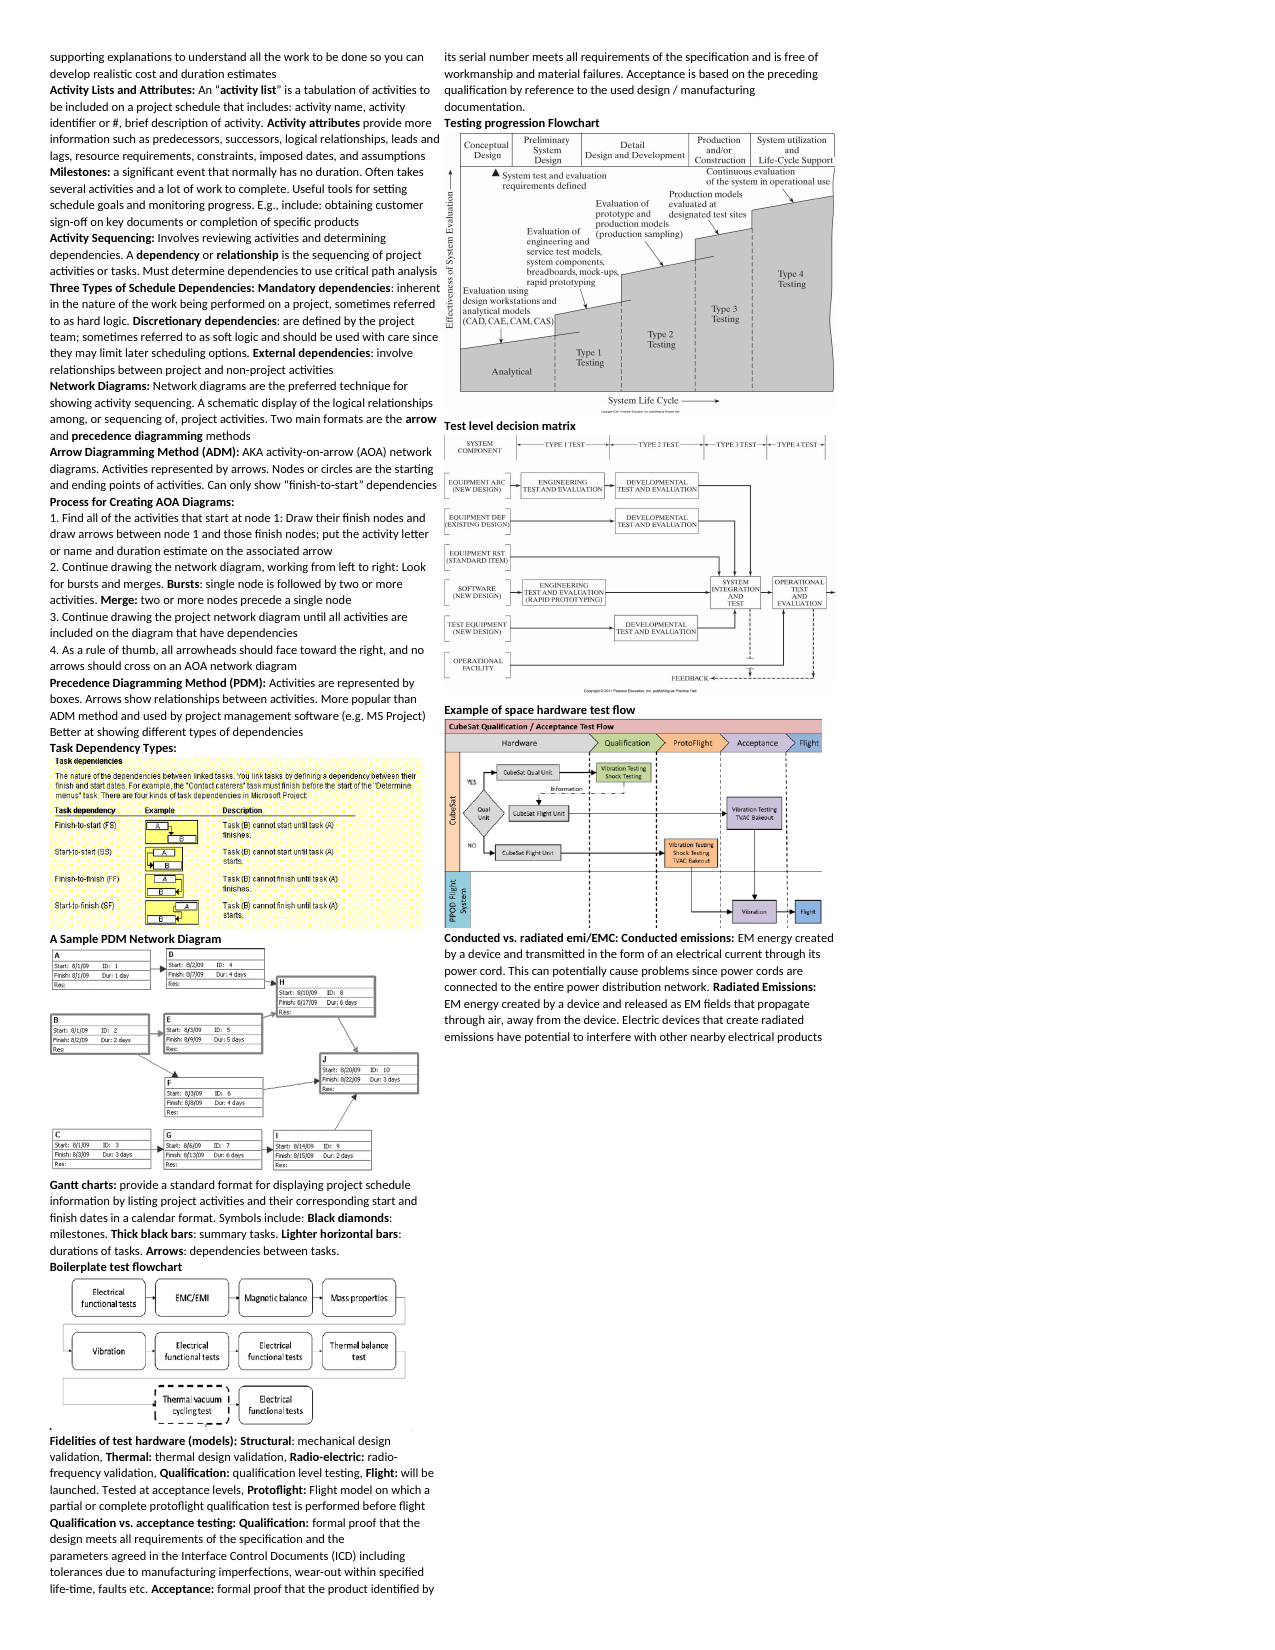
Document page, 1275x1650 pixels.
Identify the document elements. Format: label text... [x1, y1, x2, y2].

text Network Diagrams: Network diagrams are the preferred technique for showing activity sequencing. A schematic display of the logical relationships among, or sequencing of, project activities. Two main formats are the arrow and precedence diagramming methods [49, 379, 441, 443]
text Example of space hardware test flow [444, 702, 835, 717]
picture [444, 718, 822, 928]
picture [49, 948, 422, 1175]
text Fidelities of test hardware (models): Structural: mechanical design validation, Thermal: thermal design validation, Radio-electric: radio-frequency validation, Qualification: qualification level testing, Flight: will be launched. Tested at acceptance levels, Protoflight: Flight model on which a partial or complete protoflight qualification test is performed before flight [49, 1433, 441, 1514]
picture [49, 757, 423, 930]
text Boilerplate test flowchart [49, 1259, 441, 1274]
text EM energy created by a device and released as EM fields that propagate through air, away from the device. Electric devices that create radiated emissions have potential to interfere with other nearby electrical products [444, 996, 835, 1044]
text Gantt charts: provide a standard format for displaying project schedule information by listing project activities and their corresponding start and finish dates in a calendar format. Symbols include: Black diamonds: milestones. Thick black bars: summary tasks. Lighter horizontal bars: durations of tasks. Arrows: dependencies between tasks. [49, 1177, 441, 1258]
text Arrow Diagramming Method (ADM): AKA activity-on-arrow (AOA) network diagrams. Activities represented by arrows. Nodes or circles are the starting and ending points of activities. Can only show “finish-to-start” dependencies [49, 444, 441, 493]
text Precedence Diagramming Method (PDM): Activities are represented by boxes. Arrows show relationships between activities. More popular than ADM method and used by project management software (e.g. MS Project) [49, 675, 441, 723]
text Three Types of Schedule Dependencies: Mandatory dependencies: inherent in the nature of the work being performed on a project, sometimes referred to as hard logic. Discretionary dependencies: are defined by the project team; sometimes referred to as soft logic and should be used with care since they may limit later scheduling options. External dependencies: involve relationships between project and non-project activities [49, 280, 441, 377]
text Better at showing different types of dependencies [49, 724, 441, 739]
text A Sample PDM Network Diagram [49, 932, 441, 947]
text Activity Sequencing: Involves reviewing activities and determining dependencies. A dependency or relationship is the sequencing of project activities or tasks. Must determine dependencies to use critical path analysis [49, 231, 441, 279]
text Activity Lists and Attributes: An “activity list” is a tabulation of activities to be included on a project schedule that includes: activity name, activity identifier or #, brief description of activity. Activity attributes provide more information such as predecessors, successors, logical relationships, leads and lags, resource requirements, constraints, imposed dates, and assumptions [49, 82, 441, 163]
text 1. Find all of the activities that start at node 1: Draw their finish nodes and draw arrows between node 1 and those finish nodes; put the activity letter or name and duration estimate on the associated arrow [49, 510, 441, 558]
text Task Dependency Types: [49, 741, 441, 756]
text Testing progression FlowchartTest level decision matrix [444, 115, 835, 133]
text Milestones: a significant event that normally has no duration. Often takes several activities and a lot of work to complete. Useful tools for setting schedule goals and monitoring progress. E.g., include: obtaining customer sign-off on key documents or completion of specific products [49, 165, 441, 229]
text Testing progression FlowchartTest level decision matrix [444, 418, 835, 434]
picture [49, 1275, 441, 1431]
text Conducted vs. radiated emi/EMC: Conducted emissions: EM energy created by a device and transmitted in the form of an electrical current through its power cord. This can potentially cause problems since power cords are connected to the entire power distribution network. Radiated Emissions: [444, 930, 835, 995]
text Process for Creating AOA Diagrams: [49, 494, 441, 509]
text 2. Continue drawing the network diagram, working from left to right: Look for bursts and merges. Bursts: single node is followed by two or more activities. Merge: two or more nodes precede a single node [49, 560, 441, 608]
text 3. Continue drawing the project network diagram until all activities are included on the diagram that have dependencies [49, 609, 441, 641]
text 4. As a rule of thumb, all arrowheads should face toward the right, and no arrows should cross on an AOA network diagram [49, 642, 441, 674]
